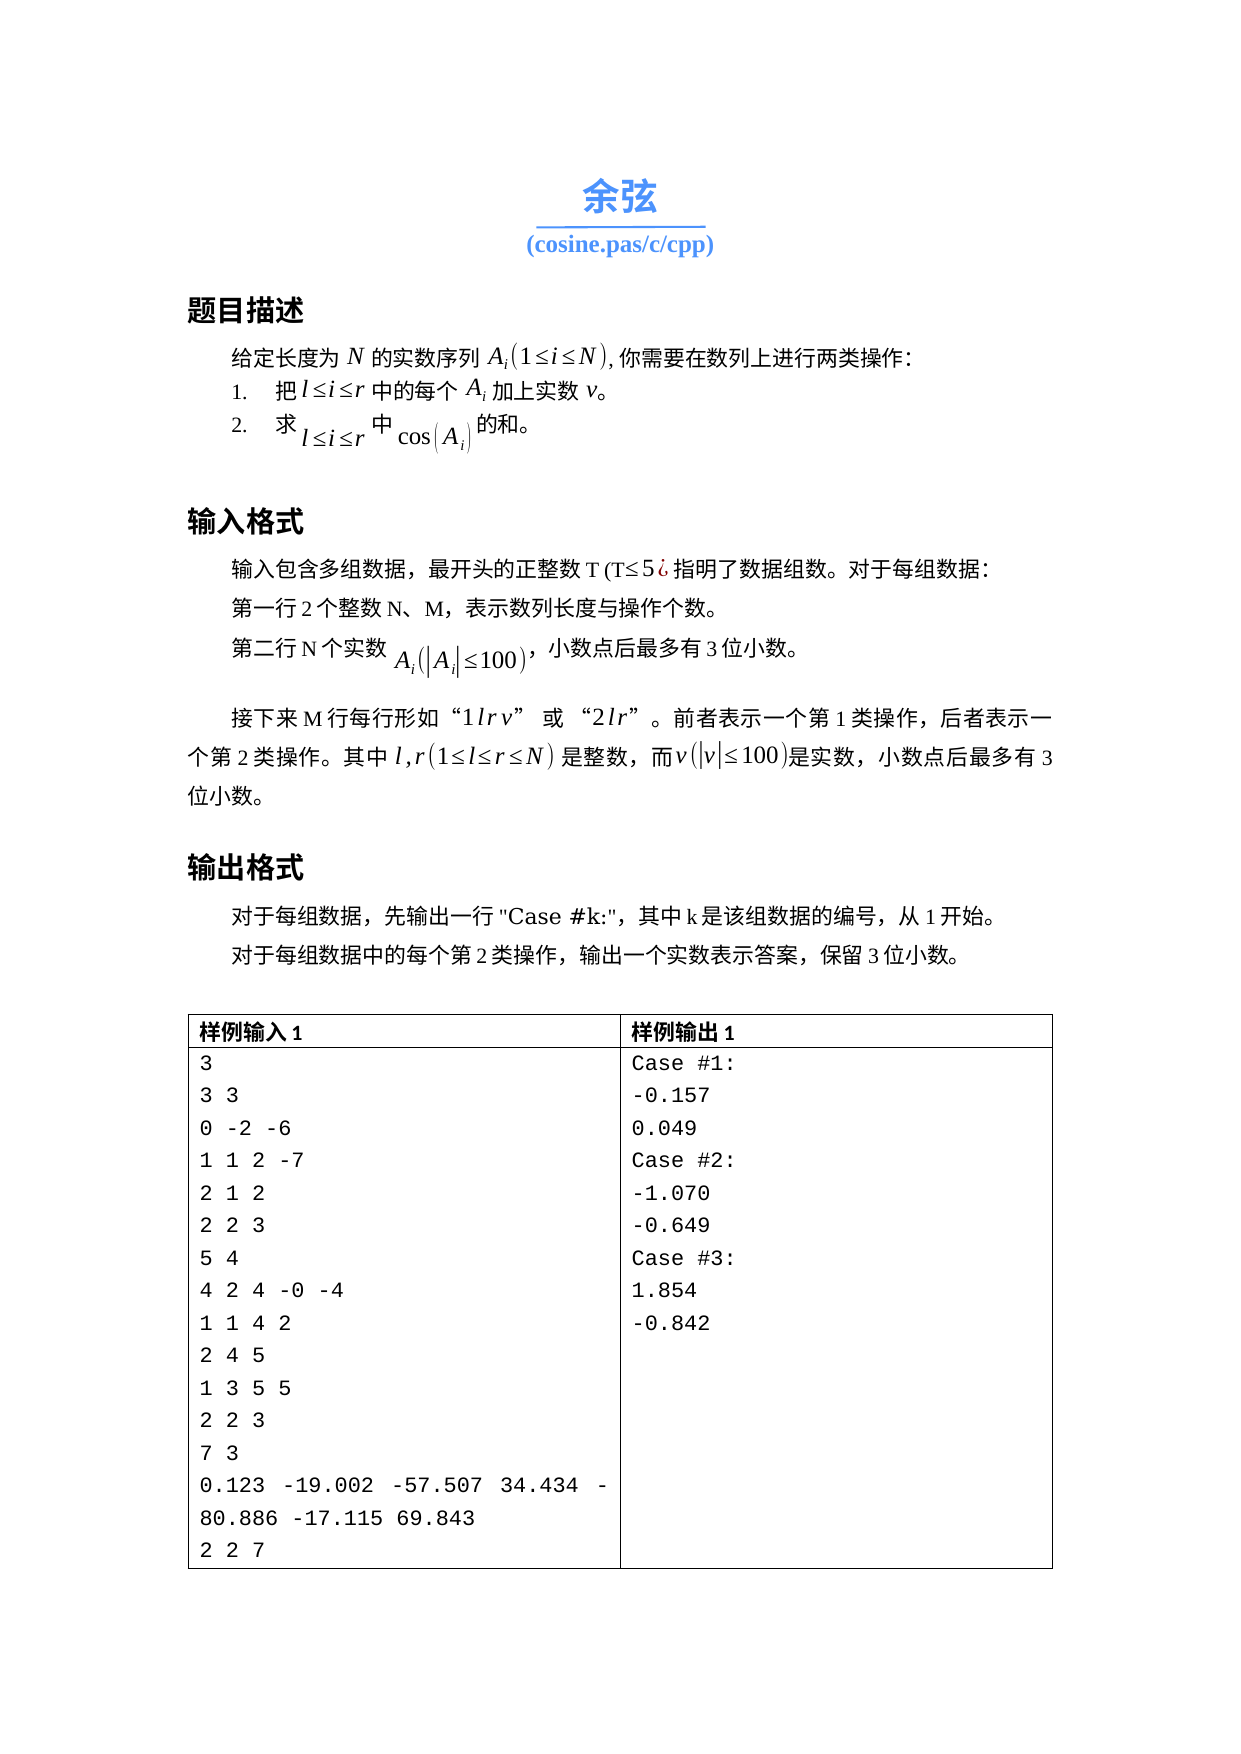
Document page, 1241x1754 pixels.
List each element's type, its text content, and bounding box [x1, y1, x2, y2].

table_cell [621, 1048, 1052, 1568]
text 输入格式 [187, 487, 1053, 552]
text 输出格式 [187, 834, 1053, 899]
table_header 样例输入1 [189, 1015, 620, 1047]
list 把 中的每个 加上实数 。 [231, 373, 1053, 406]
text 第二行N个实数 ，小数点后最多有3位小数。 [187, 629, 1053, 694]
text (cosine.pas/c/cpp) [187, 227, 1053, 259]
text 给定长度为 的实数序列 , 你需要在数列上进行两类操作： [187, 341, 1053, 373]
text 第一行2个整数N、M，表示数列长度与操作个数。 [187, 591, 1053, 623]
text 对于每组数据中的每个第2类操作，输出一个实数表示答案，保留3位小数。 [187, 937, 1053, 970]
text 对于每组数据，先输出一行 "Case #k:"，其中k是该组数据的编号，从1开始。 [187, 899, 1053, 931]
text 题目描述 [187, 276, 1053, 341]
text 余弦 [187, 162, 1053, 227]
text 接下来M行每行形如“” 或 “”。前者表示一个第1类操作，后者表示一个第2类操作。其中 是整数，而是实数，小数点后最多有3位小数。 [187, 701, 1053, 811]
text 输入包含多组数据，最开头的正整数T (T 指明了数据组数。对于每组数据： [187, 552, 1053, 584]
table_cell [189, 1048, 620, 1568]
table_header 样例输出1 [621, 1015, 1052, 1047]
list 求 中 的和。 [231, 406, 1053, 471]
